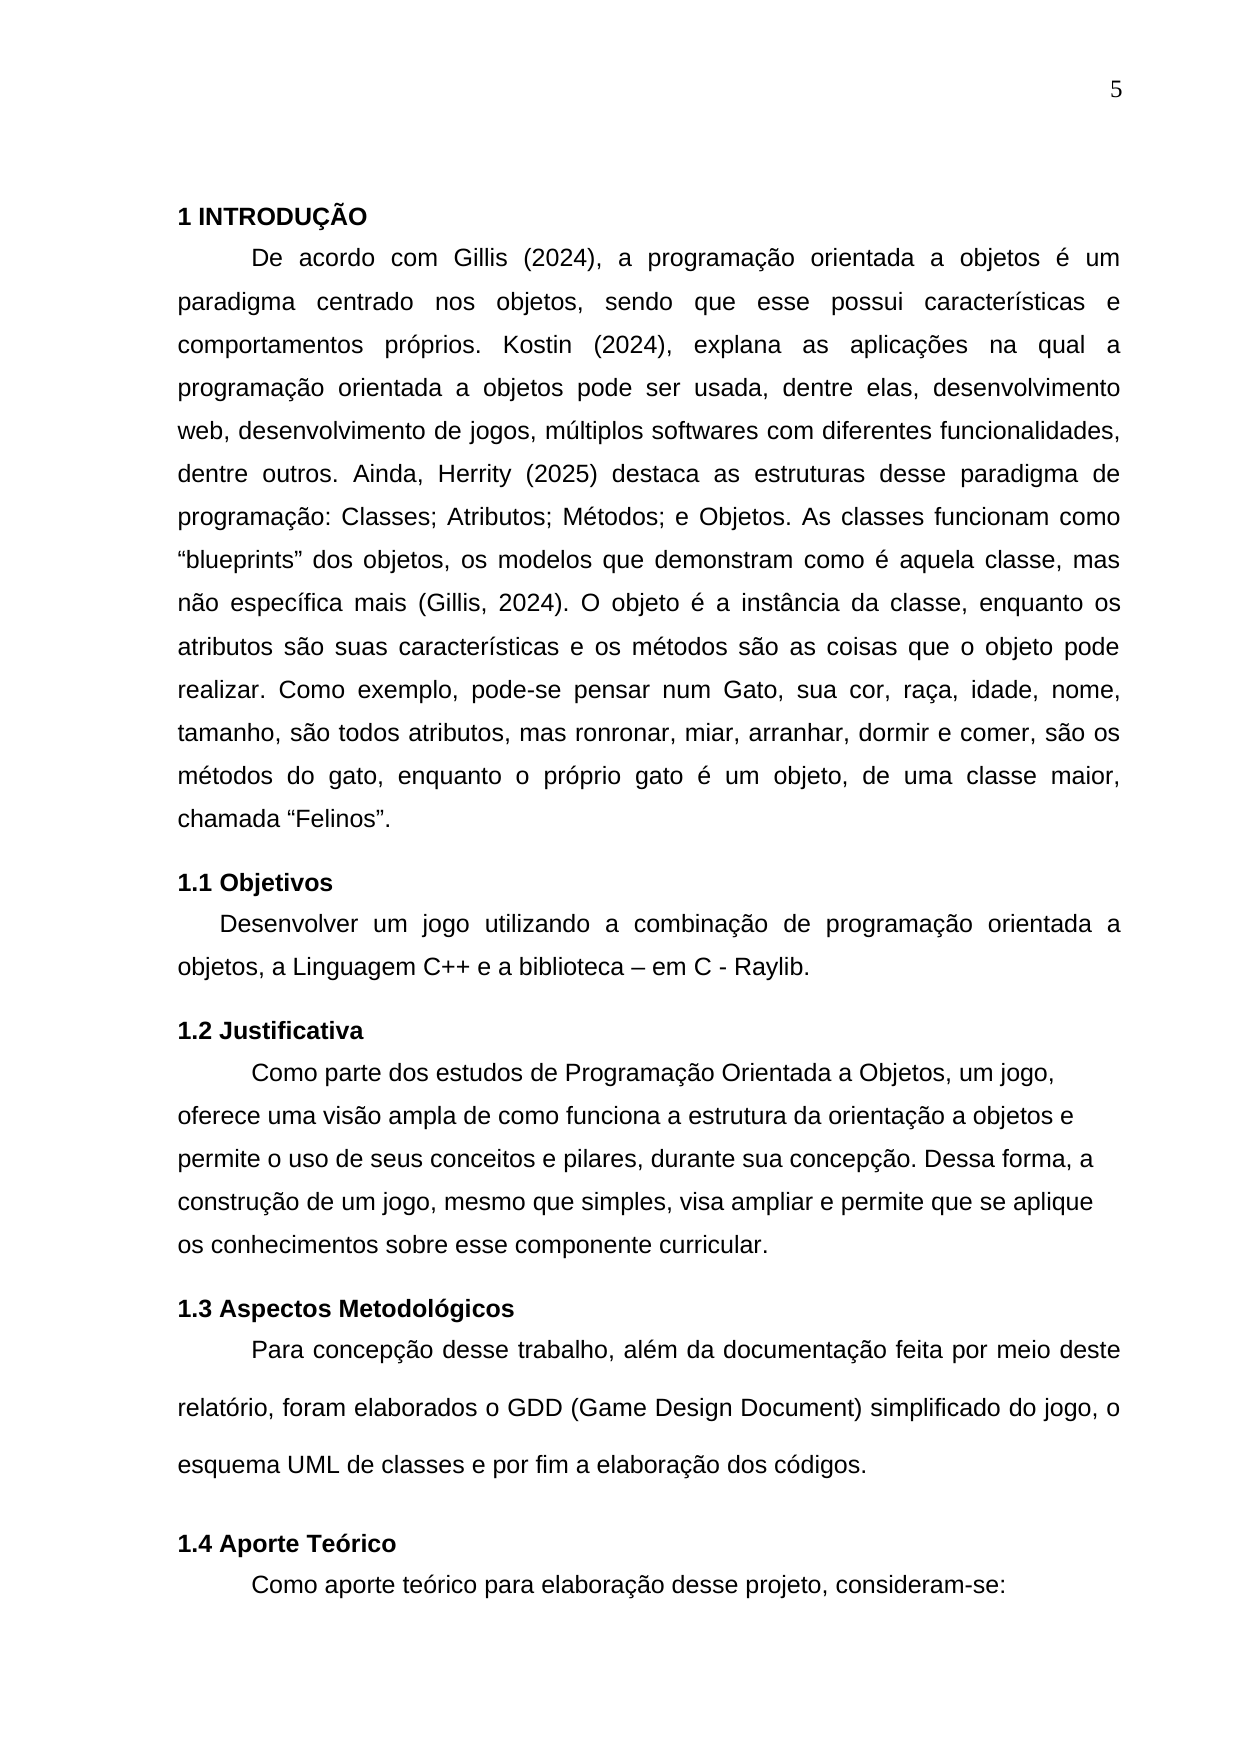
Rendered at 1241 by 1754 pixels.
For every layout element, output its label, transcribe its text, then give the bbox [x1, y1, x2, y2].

text Para concepção desse trabalho, além da documentação feita por meio deste relatório, foram elaborados o GDD (Game Design Document) simplificado do jogo, o esquema UML de classes e por fim a elaboração dos códigos. [177, 1335, 1122, 1479]
subtitle 1.2 Justificativa [177, 1016, 1122, 1045]
text Como parte dos estudos de Programação Orientada a Objetos, um jogo, oferece uma visão ampla de como funciona a estrutura da orientação a objetos e permite o uso de seus conceitos e pilares, durante sua concepção. Dessa forma, a construção de um jogo, mesmo que simples, visa ampliar e permite que se aplique os conhecimentos sobre esse componente curricular. [177, 1058, 1122, 1259]
text Desenvolver um jogo utilizando a combinação de programação orientada a objetos, a Linguagem C++ e a biblioteca – em C - Raylib. [177, 909, 1122, 981]
subtitle 1.3 Aspectos Metodológicos [177, 1294, 1122, 1323]
text De acordo com Gillis (2024), a programação orientada a objetos é um paradigma centrado nos objetos, sendo que esse possui características e comportamentos próprios. Kostin (2024), explana as aplicações na qual a programação orientada a objetos pode ser usada, dentre elas, desenvolvimento web, desenvolvimento de jogos, múltiplos softwares com diferentes funcionalidades, dentre outros. Ainda, Herrity (2025) destaca as estruturas desse paradigma de programação: Classes; Atributos; Métodos; e Objetos. As classes funcionam como “blueprints” dos objetos, os modelos que demonstram como é aquela classe, mas não específica mais (Gillis, 2024). O objeto é a instância da classe, enquanto os atributos são suas características e os métodos são as coisas que o objeto pode realizar. Como exemplo, pode-se pensar num Gato, sua cor, raça, idade, nome, tamanho, são todos atributos, mas ronronar, miar, arranhar, dormir e comer, são os métodos do gato, enquanto o próprio gato é um objeto, de uma classe maior, chamada “Felinos”. [177, 243, 1122, 833]
subtitle Objetivos [177, 868, 1122, 897]
text Como aporte teórico para elaboração desse projeto, consideram-se: [177, 1570, 1122, 1599]
subtitle 1.4 Aporte Teórico [177, 1529, 1122, 1557]
subtitle 1 INTRODUÇÃO [177, 202, 1122, 231]
